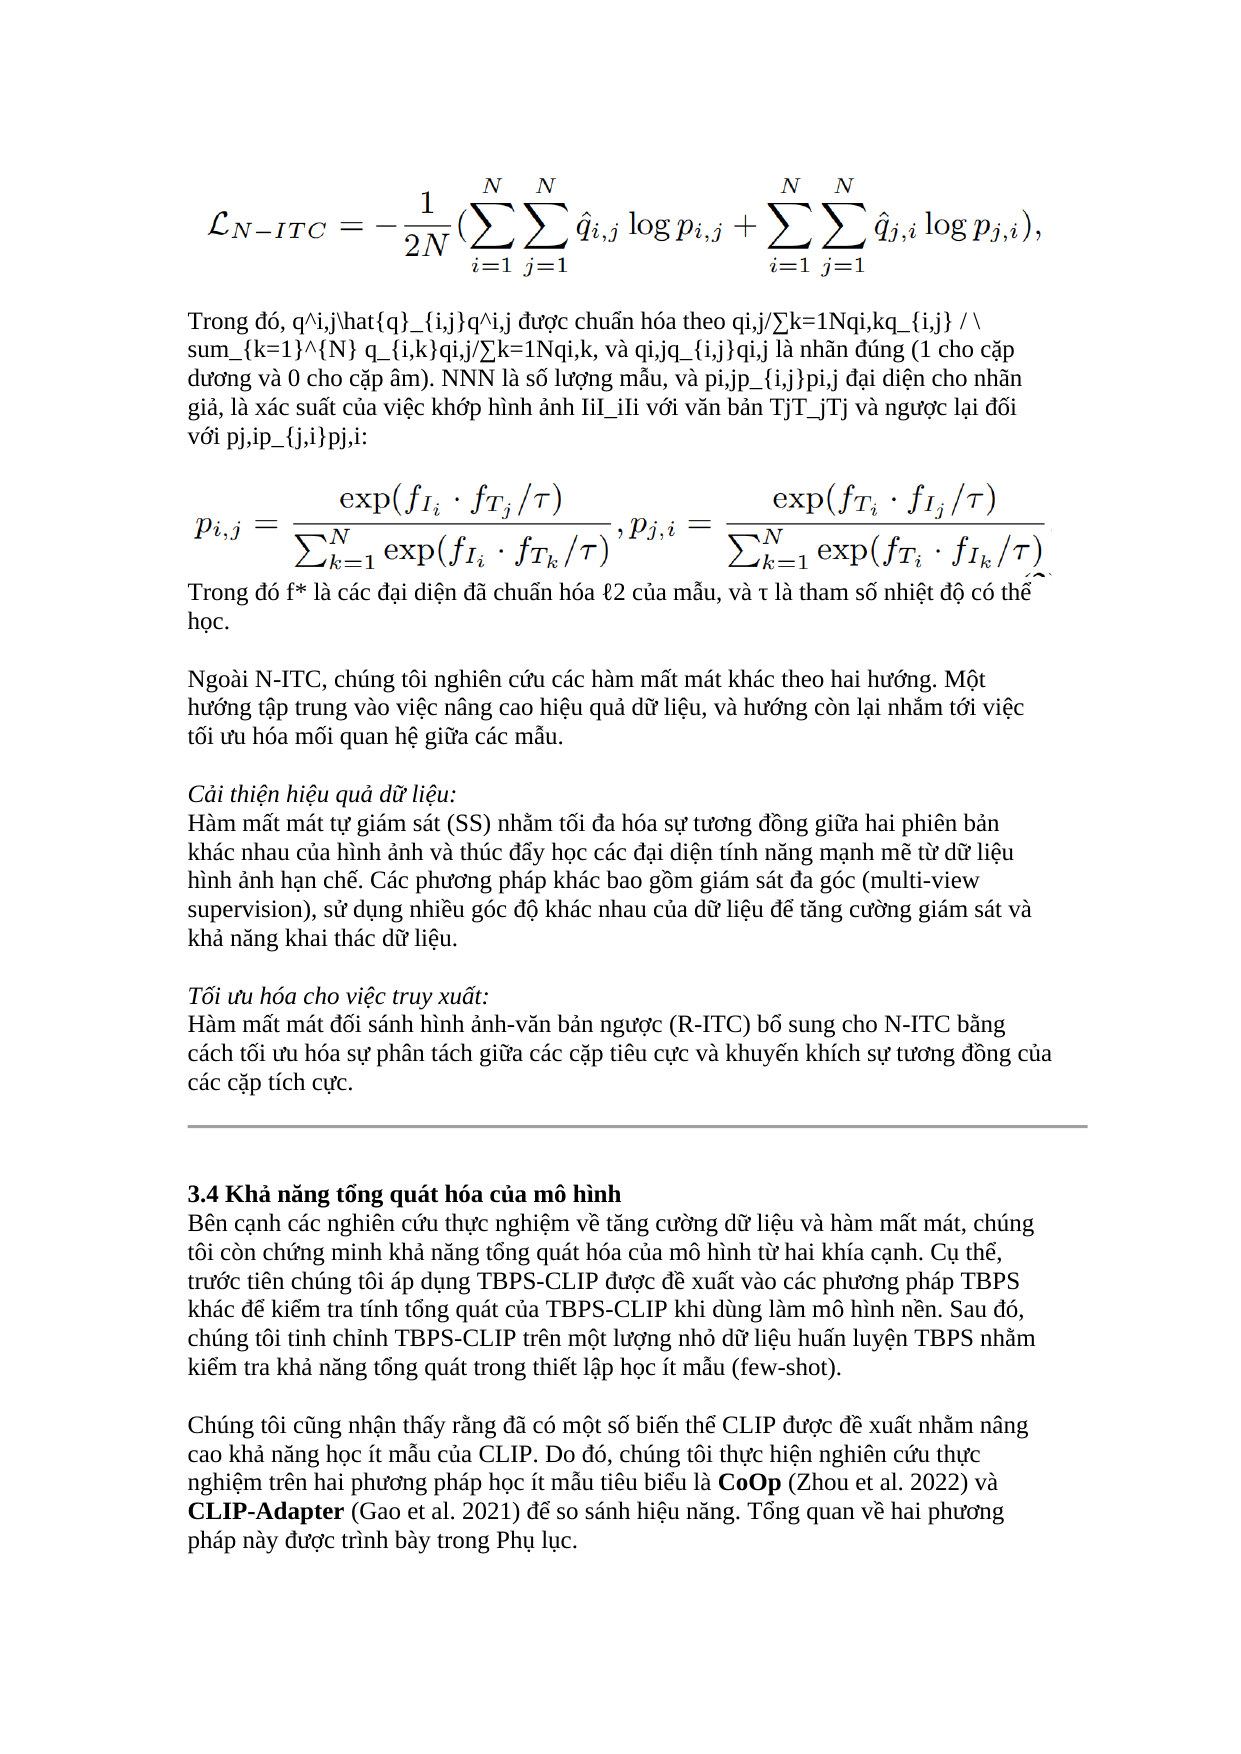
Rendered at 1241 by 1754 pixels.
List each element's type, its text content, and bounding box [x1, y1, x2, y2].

text Trong đó, q^i,j\hat{q}_{i,j}q^​i,j​ được chuẩn hóa theo qi,j/∑k=1Nqi,kq_{i,j} / \sum_{k=1}^{N} q_{i,k}qi,j​/∑k=1N​qi,k​, và qi,jq_{i,j}qi,j​ là nhãn đúng (1 cho cặp dương và 0 cho cặp âm). NNN là số lượng mẫu, và pi,jp_{i,j}pi,j​ đại diện cho nhãn giả, là xác suất của việc khớp hình ảnh IiI_iIi​ với văn bản TjT_jTj​ và ngược lại đối với pj,ip_{j,i}pj,i​: [187, 306, 1053, 449]
picture [187, 150, 1052, 277]
text Chúng tôi cũng nhận thấy rằng đã có một số biến thể CLIP được đề xuất nhằm nâng cao khả năng học ít mẫu của CLIP. Do đó, chúng tôi thực hiện nghiên cứu thực nghiệm trên hai phương pháp học ít mẫu tiêu biểu là CoOp (Zhou et al. 2022) và CLIP-Adapter (Gao et al. 2021) để so sánh hiệu năng. Tổng quan về hai phương pháp này được trình bày trong Phụ lục. [187, 1410, 1053, 1554]
text 3.4 Khả năng tổng quát hóa của mô hình Bên cạnh các nghiên cứu thực nghiệm về tăng cường dữ liệu và hàm mất mát, chúng tôi còn chứng minh khả năng tổng quát hóa của mô hình từ hai khía cạnh. Cụ thể, trước tiên chúng tôi áp dụng TBPS-CLIP được đề xuất vào các phương pháp TBPS khác để kiểm tra tính tổng quát của TBPS-CLIP khi dùng làm mô hình nền. Sau đó, chúng tôi tinh chỉnh TBPS-CLIP trên một lượng nhỏ dữ liệu huấn luyện TBPS nhằm kiểm tra khả năng tổng quát trong thiết lập học ít mẫu (few-shot). [187, 1179, 1053, 1381]
picture [187, 478, 1052, 577]
text Cải thiện hiệu quả dữ liệu: Hàm mất mát tự giám sát (SS) nhằm tối đa hóa sự tương đồng giữa hai phiên bản khác nhau của hình ảnh và thúc đẩy học các đại diện tính năng mạnh mẽ từ dữ liệu hình ảnh hạn chế. Các phương pháp khác bao gồm giám sát đa góc (multi-view supervision), sử dụng nhiều góc độ khác nhau của dữ liệu để tăng cường giám sát và khả năng khai thác dữ liệu. [187, 779, 1053, 952]
text Tối ưu hóa cho việc truy xuất: Hàm mất mát đối sánh hình ảnh-văn bản ngược (R-ITC) bổ sung cho N-ITC bằng cách tối ưu hóa sự phân tách giữa các cặp tiêu cực và khuyến khích sự tương đồng của các cặp tích cực. [187, 981, 1053, 1096]
text Ngoài N-ITC, chúng tôi nghiên cứu các hàm mất mát khác theo hai hướng. Một hướng tập trung vào việc nâng cao hiệu quả dữ liệu, và hướng còn lại nhắm tới việc tối ưu hóa mối quan hệ giữa các mẫu. [187, 664, 1053, 750]
